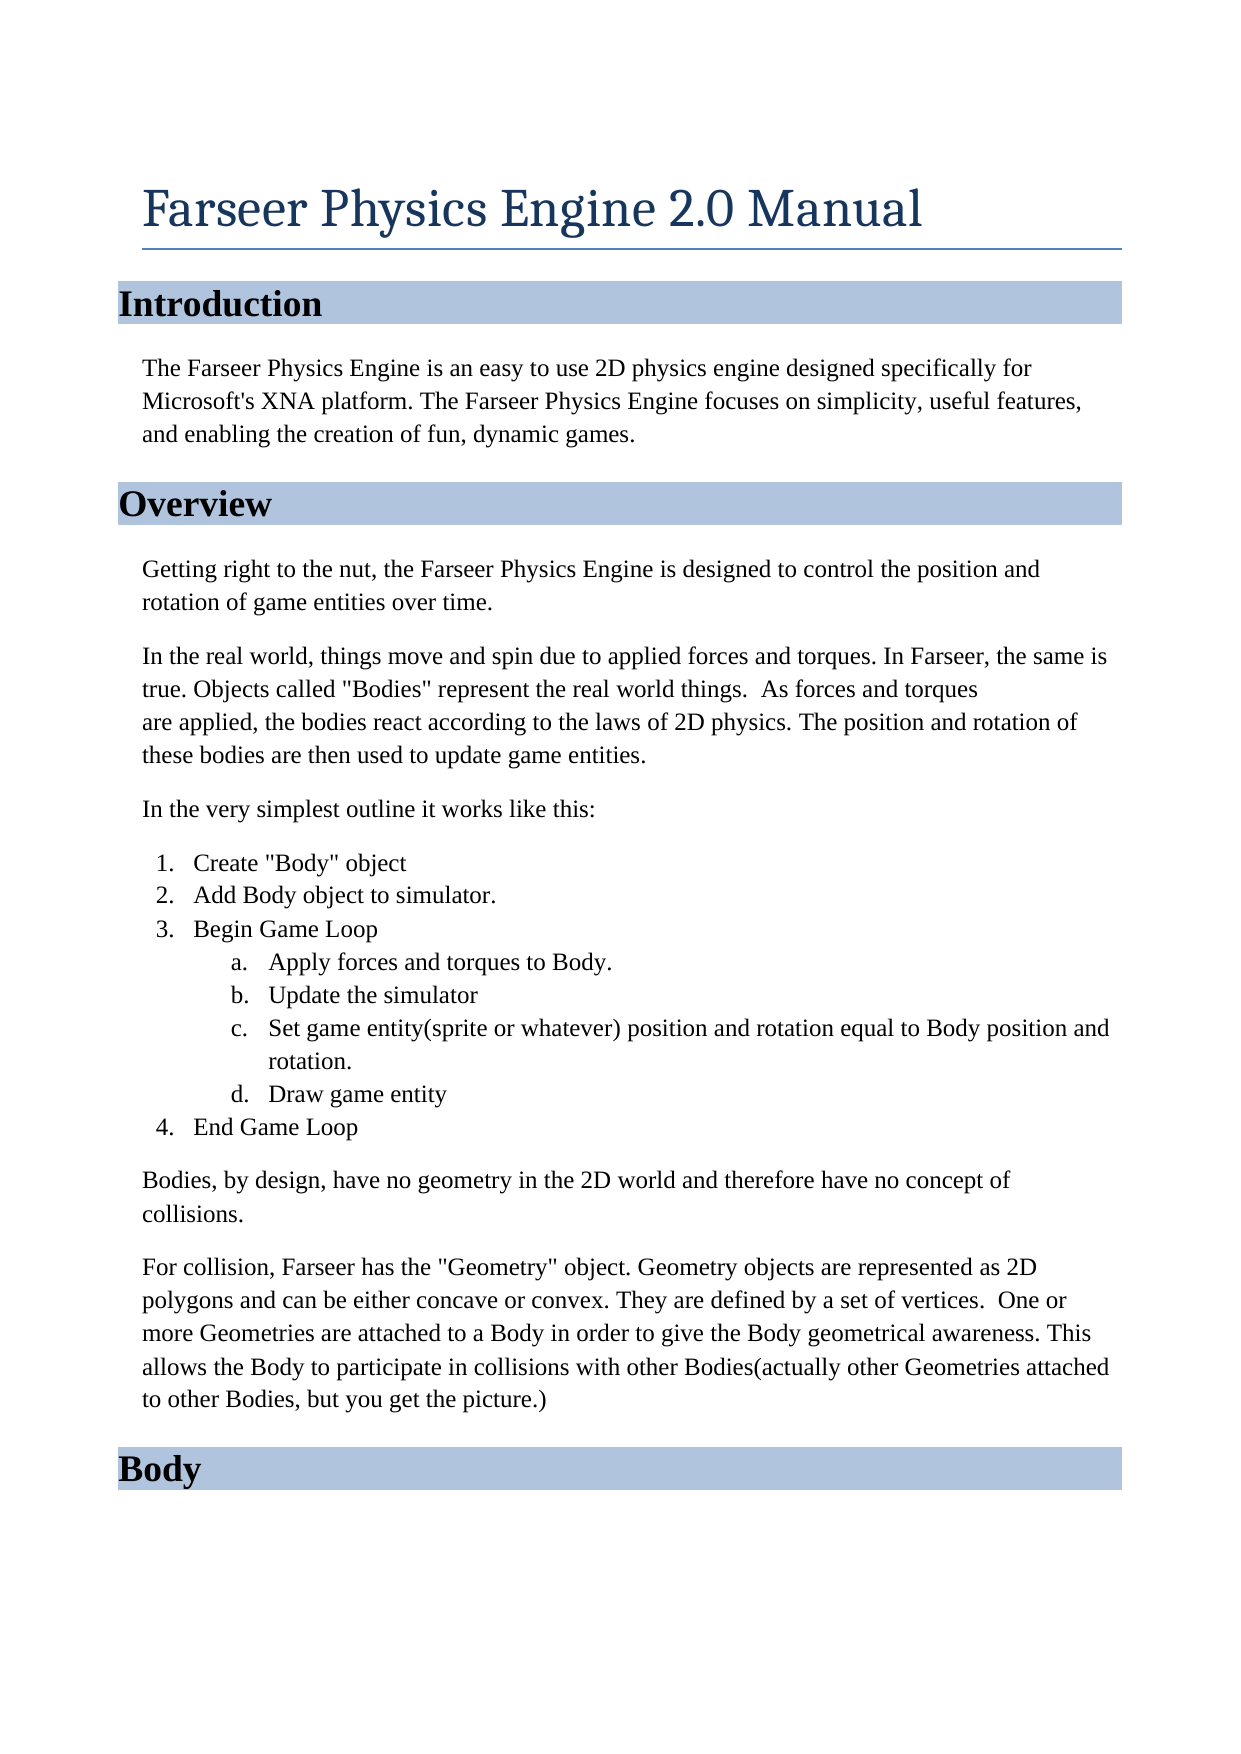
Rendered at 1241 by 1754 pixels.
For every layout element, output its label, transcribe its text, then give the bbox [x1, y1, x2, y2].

subtitle Introduction [118, 281, 1122, 324]
text In the very simplest outline it works like this: [142, 794, 1122, 822]
title Farseer Physics Engine 2.0 Manual [142, 177, 1122, 248]
list Create "Body" object [156, 848, 1122, 876]
list Update the simulator [231, 980, 1122, 1008]
list Draw game entity [231, 1079, 1122, 1107]
subtitle Overview [118, 482, 1122, 525]
text For collision, Farseer has the "Geometry" object. Geometry objects are represented as 2D polygons and can be either concave or convex. They are defined by a set of vertices. One or more Geometries are attached to a Body in order to give the Body geometrical awareness. This allows the Body to participate in collisions with other Bodies(actually other Geometries attached to other Bodies, but you get the picture.) [142, 1252, 1122, 1413]
text Getting right to the nut, the Farseer Physics Engine is designed to control the position and rotation of game entities over time. [142, 554, 1122, 616]
text The Farseer Physics Engine is an easy to use 2D physics engine designed specifically for Microsoft's XNA platform. The Farseer Physics Engine focuses on simplicity, useful features, and enabling the creation of fun, dynamic games. [142, 353, 1122, 448]
list Add Body object to simulator. [156, 881, 1122, 909]
subtitle Body [118, 1447, 1122, 1490]
text In the real world, things move and spin due to applied forces and torques. In Farseer, the same is true. Objects called "Bodies" represent the real world things. As forces and torques are applied, the bodies react according to the laws of 2D physics. The position and rotation of these bodies are then used to update game entities. [142, 641, 1122, 769]
list Apply forces and torques to Body. [231, 947, 1122, 975]
text Bodies, by design, have no geometry in the 2D world and therefore have no concept of collisions. [142, 1166, 1122, 1227]
list End Game Loop [156, 1112, 1122, 1141]
list Set game entity(sprite or whatever) position and rotation equal to Body position and rotation. [231, 1013, 1122, 1074]
list Begin Game Loop [156, 914, 1122, 942]
